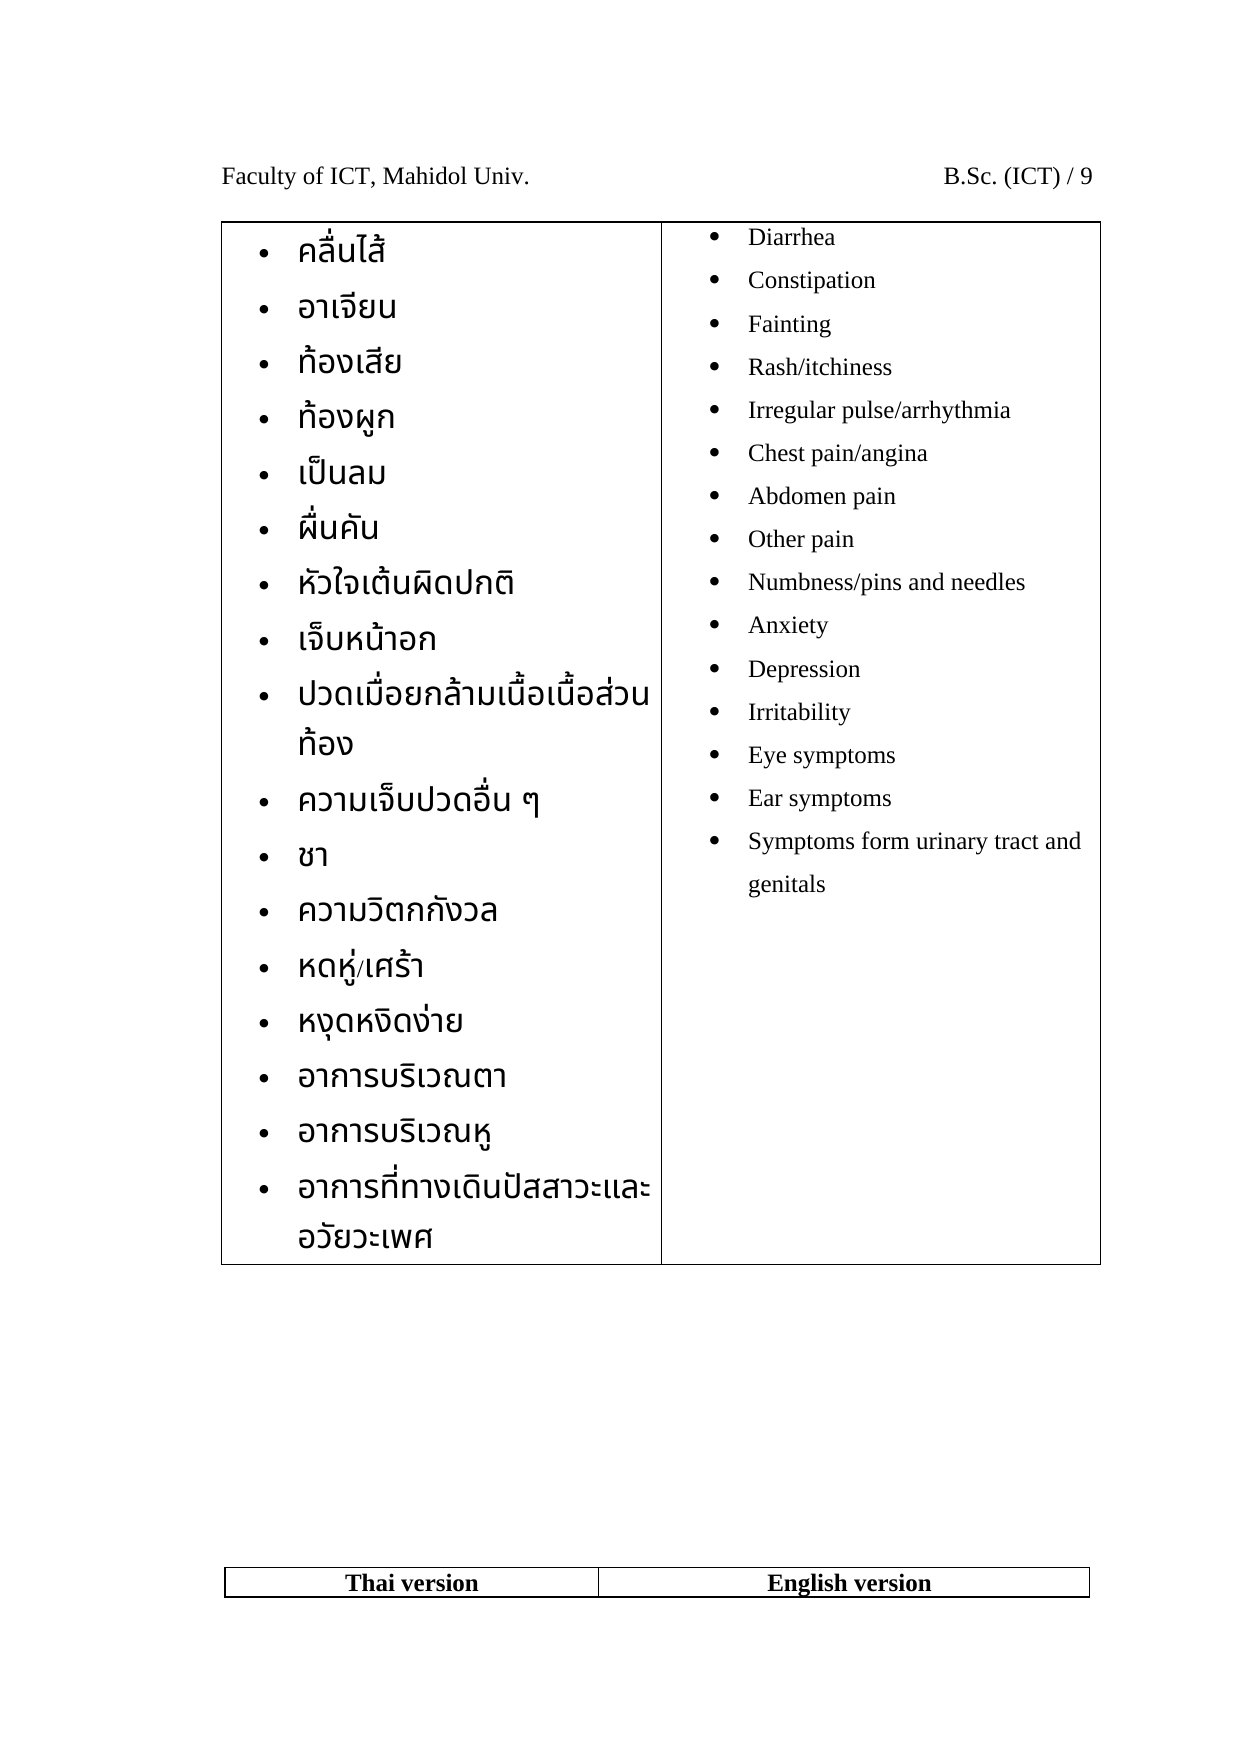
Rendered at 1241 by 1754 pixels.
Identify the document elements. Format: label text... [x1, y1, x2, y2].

table_header English version [599, 1568, 1089, 1596]
table_header Thai version [226, 1568, 598, 1596]
